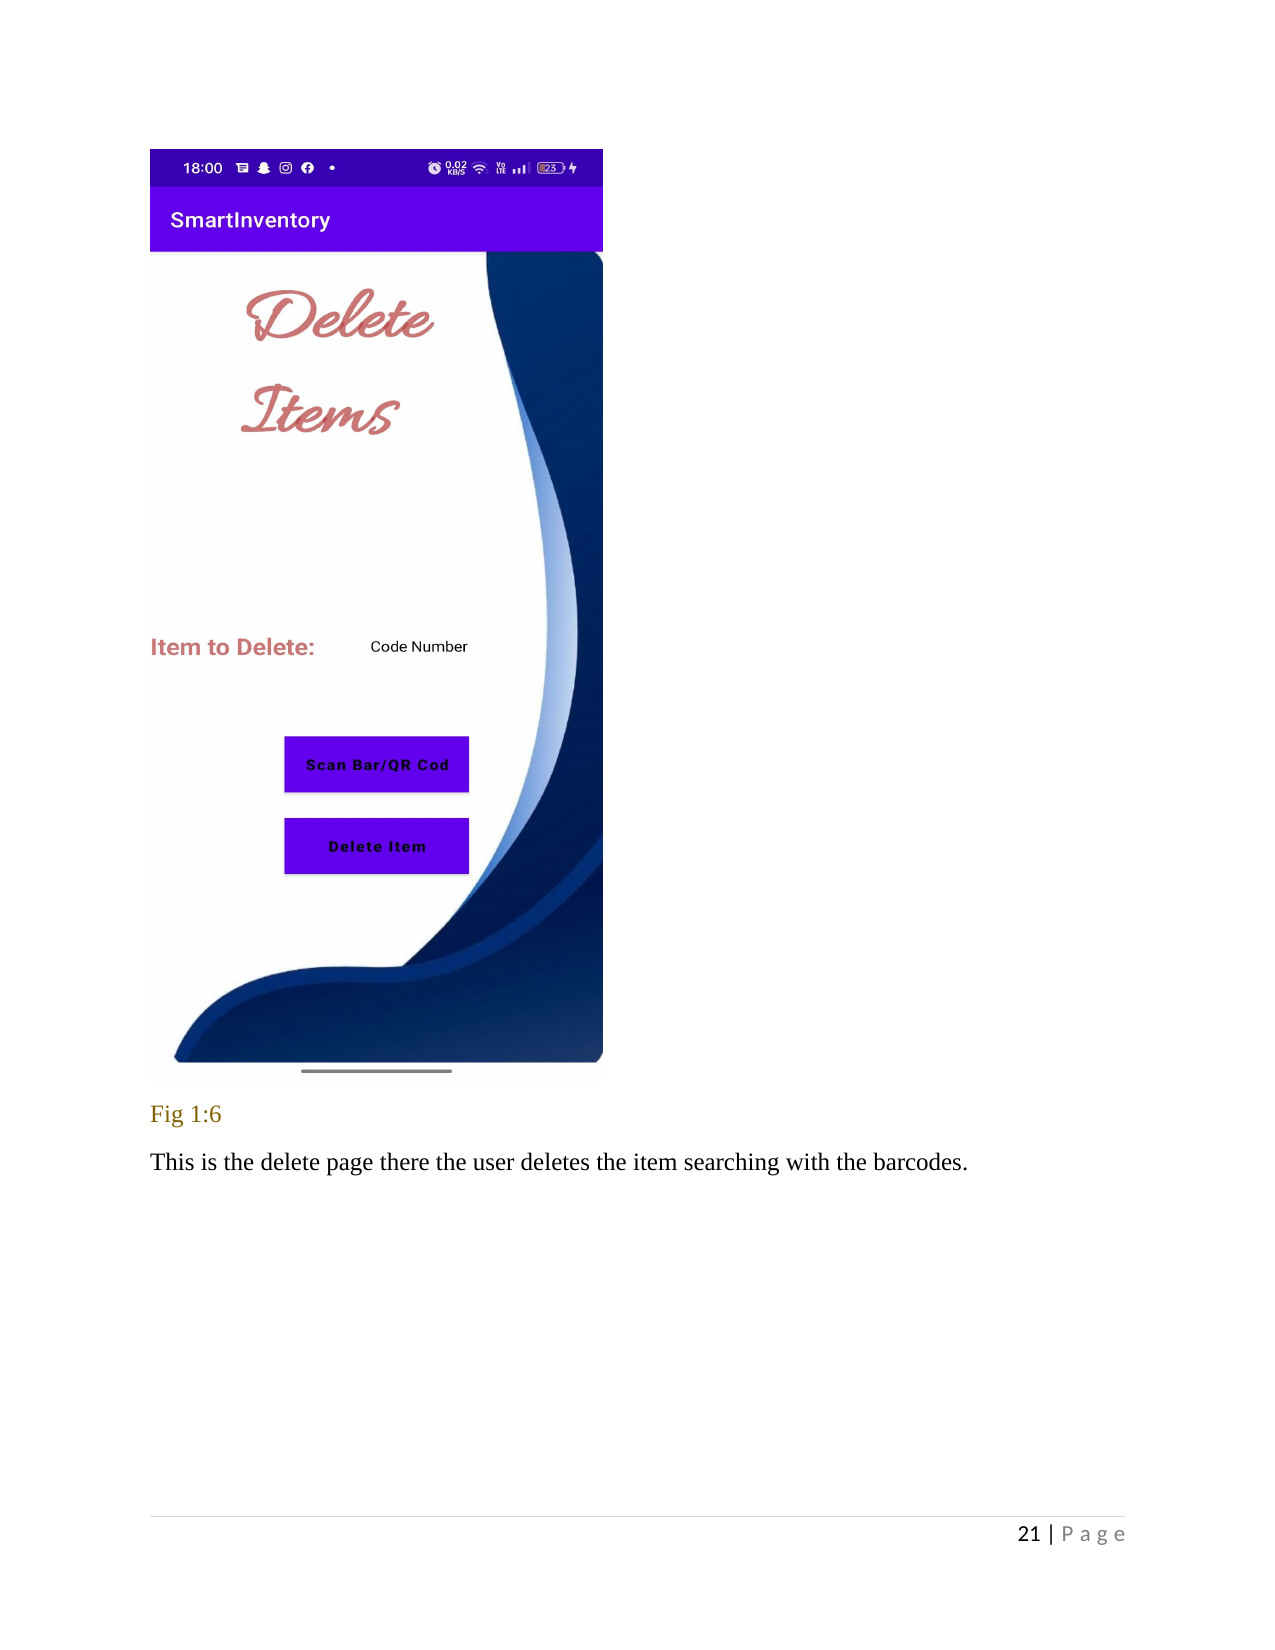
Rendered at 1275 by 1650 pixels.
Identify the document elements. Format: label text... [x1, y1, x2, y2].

picture [150, 149, 603, 1081]
text This is the delete page there the user deletes the item searching with the barcodes. [150, 1147, 1125, 1176]
text Fig 1:6 [150, 1099, 1125, 1128]
